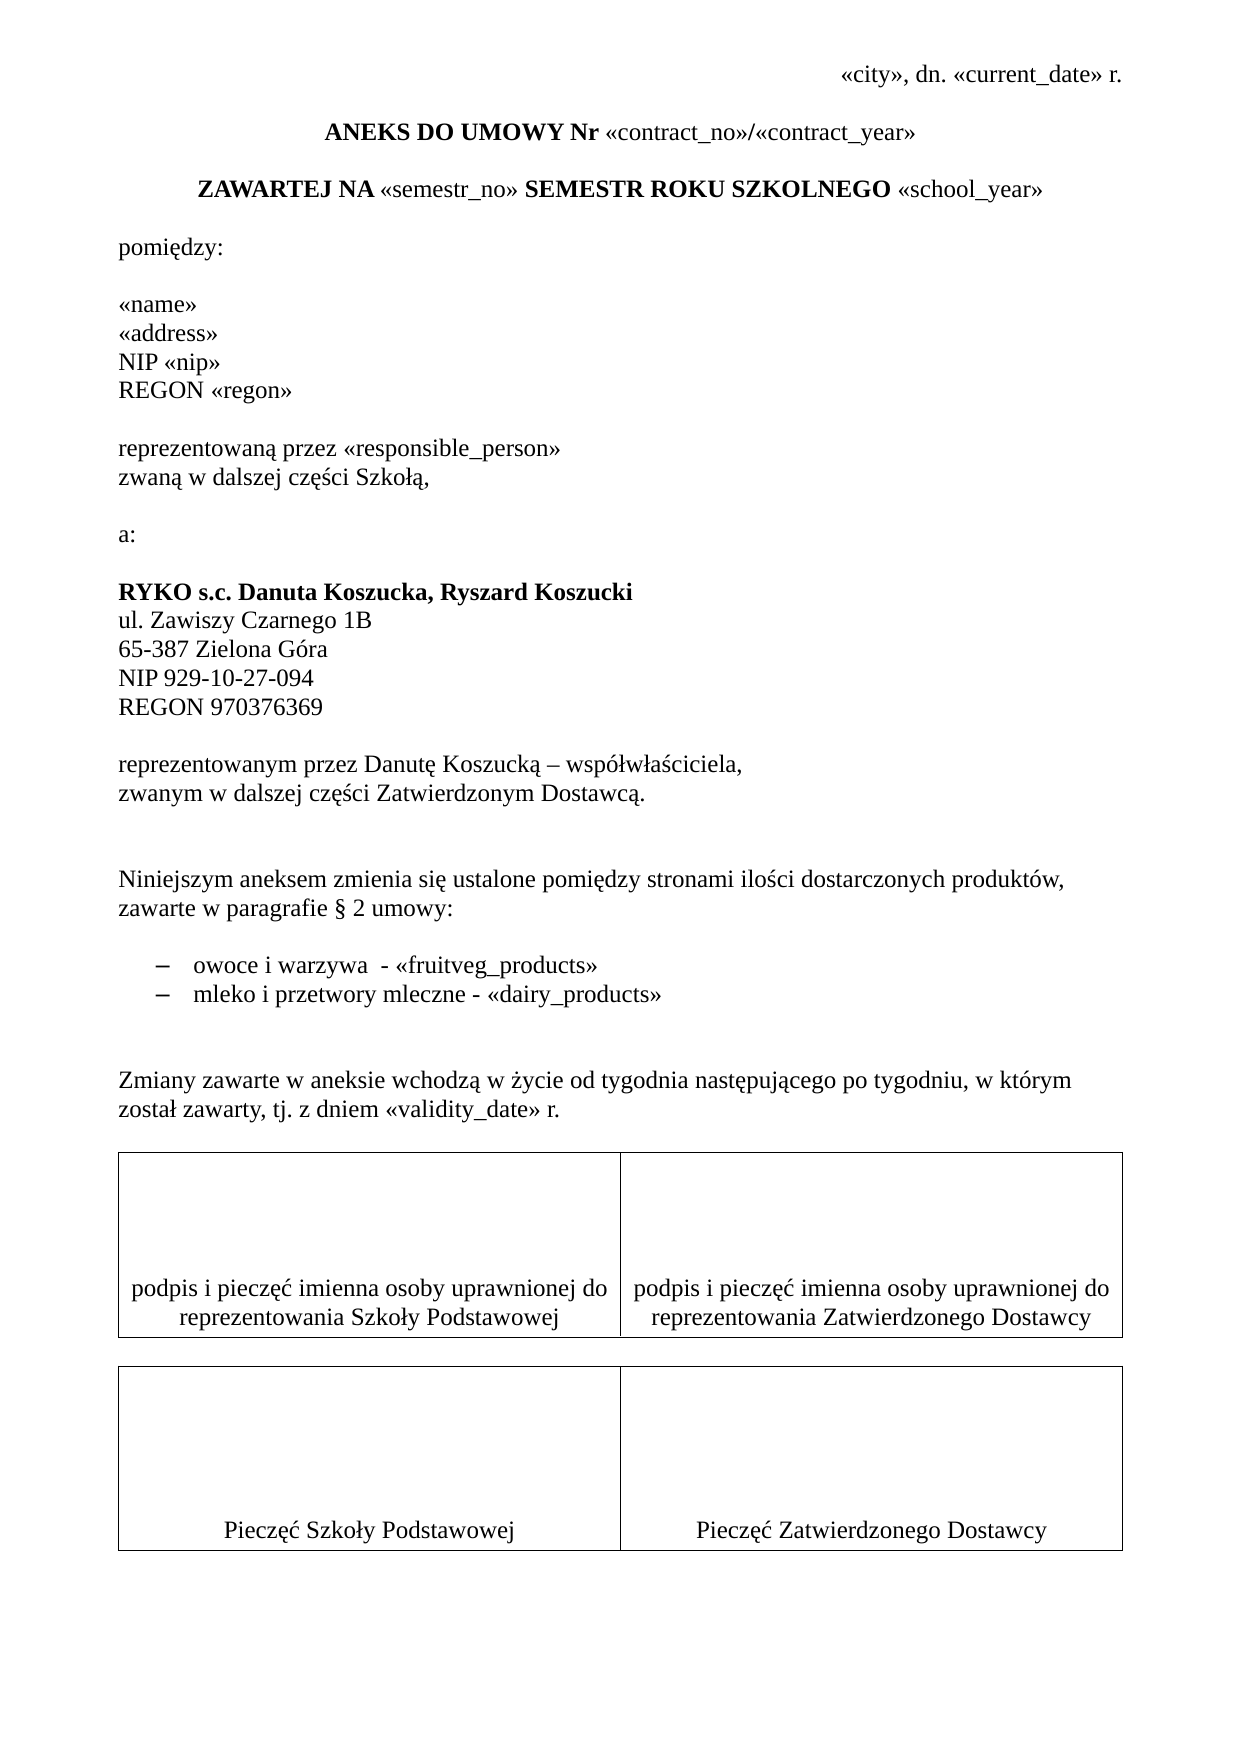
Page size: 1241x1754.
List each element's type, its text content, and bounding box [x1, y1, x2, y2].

text zwanym w dalszej części Zatwierdzonym Dostawcą. [118, 778, 1122, 807]
text NIP «nip» [118, 347, 1122, 376]
table_header podpis i pieczęć imienna osoby uprawnionej do reprezentowania Szkoły Podstawowej [119, 1153, 620, 1336]
text «address» [118, 318, 1122, 347]
list mleko i przetwory mleczne - [156, 979, 1122, 1008]
text ANEKS DO UMOWY Nr «contract_no»/«contract_year» [118, 117, 1122, 146]
table_header podpis i pieczęć imienna osoby uprawnionej do reprezentowania Zatwierdzonego Dostawcy [621, 1153, 1122, 1336]
text reprezentowaną przez «responsible_person» [118, 433, 1122, 462]
list owoce i warzywa - [156, 951, 1122, 979]
text a: [118, 519, 1122, 548]
text zwaną w dalszej części Szkołą, [118, 462, 1122, 491]
text ul. Zawiszy Czarnego 1B [118, 606, 1122, 634]
text pomiędzy: [118, 232, 1122, 261]
text Zmiany zawarte w aneksie wchodzą w życie od tygodnia następującego po tygodniu, w którym został zawarty, tj. z dniem «validity_date» r. [118, 1066, 1122, 1123]
table_header Pieczęć Zatwierdzonego Dostawcy [621, 1367, 1122, 1550]
text REGON «regon» [118, 376, 1122, 404]
text «city», dn. «current_date» r. [118, 59, 1122, 88]
text NIP 929-10-27-094 [118, 663, 1122, 692]
text RYKO s.c. Danuta Koszucka, Ryszard Koszucki [118, 577, 1122, 606]
text ZAWARTEJ NA «semestr_no» SEMESTR ROKU SZKOLNEGO «school_year» [118, 174, 1122, 203]
text Niniejszym aneksem zmienia się ustalone pomiędzy stronami ilości dostarczonych produktów, zawarte w paragrafie § 2 umowy: [118, 864, 1122, 922]
table_header Pieczęć Szkoły Podstawowej [119, 1367, 620, 1550]
text reprezentowanym przez Danutę Koszucką – współwłaściciela, [118, 749, 1122, 778]
text «name» [118, 289, 1122, 318]
text REGON 970376369 [118, 692, 1122, 721]
text 65-387 Zielona Góra [118, 634, 1122, 663]
